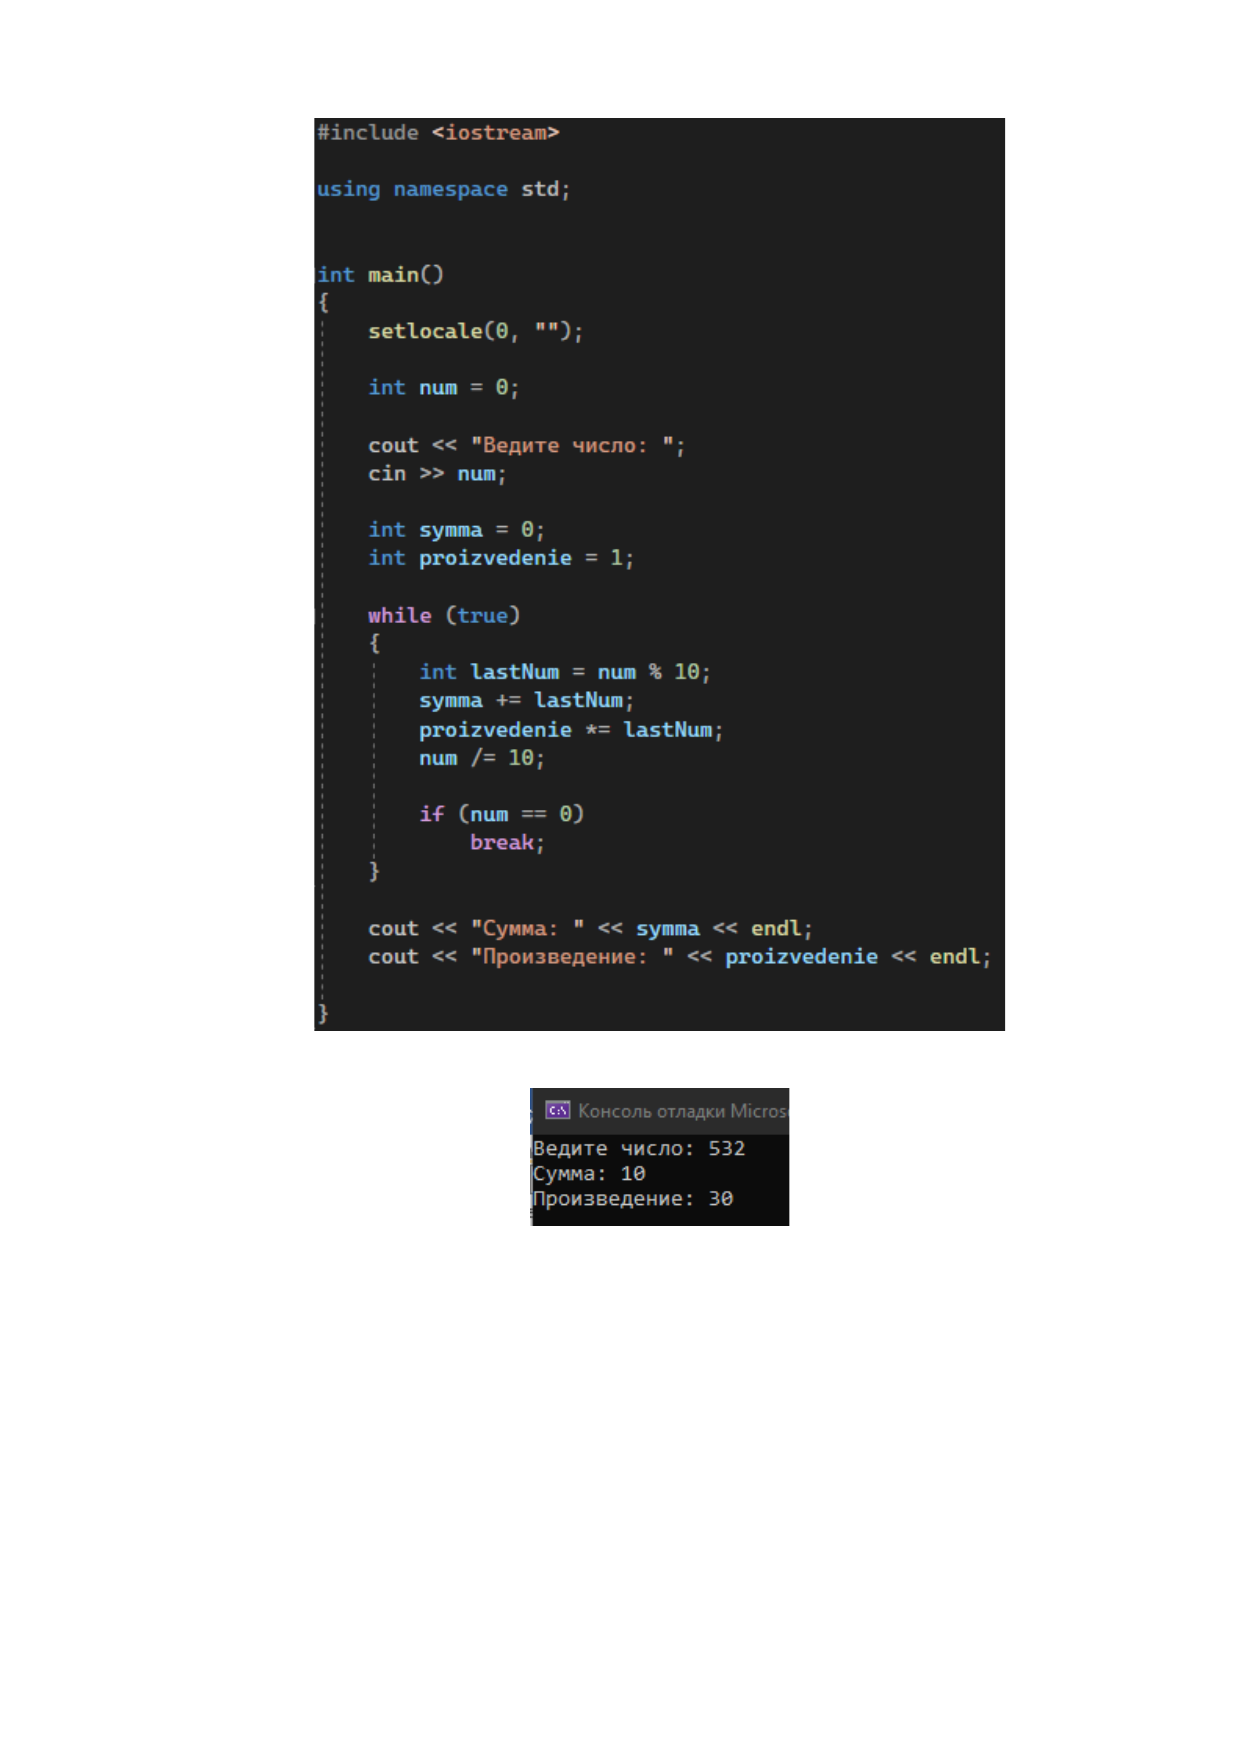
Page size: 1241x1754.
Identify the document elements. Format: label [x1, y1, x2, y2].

picture [530, 1088, 790, 1226]
picture [314, 118, 1005, 1031]
